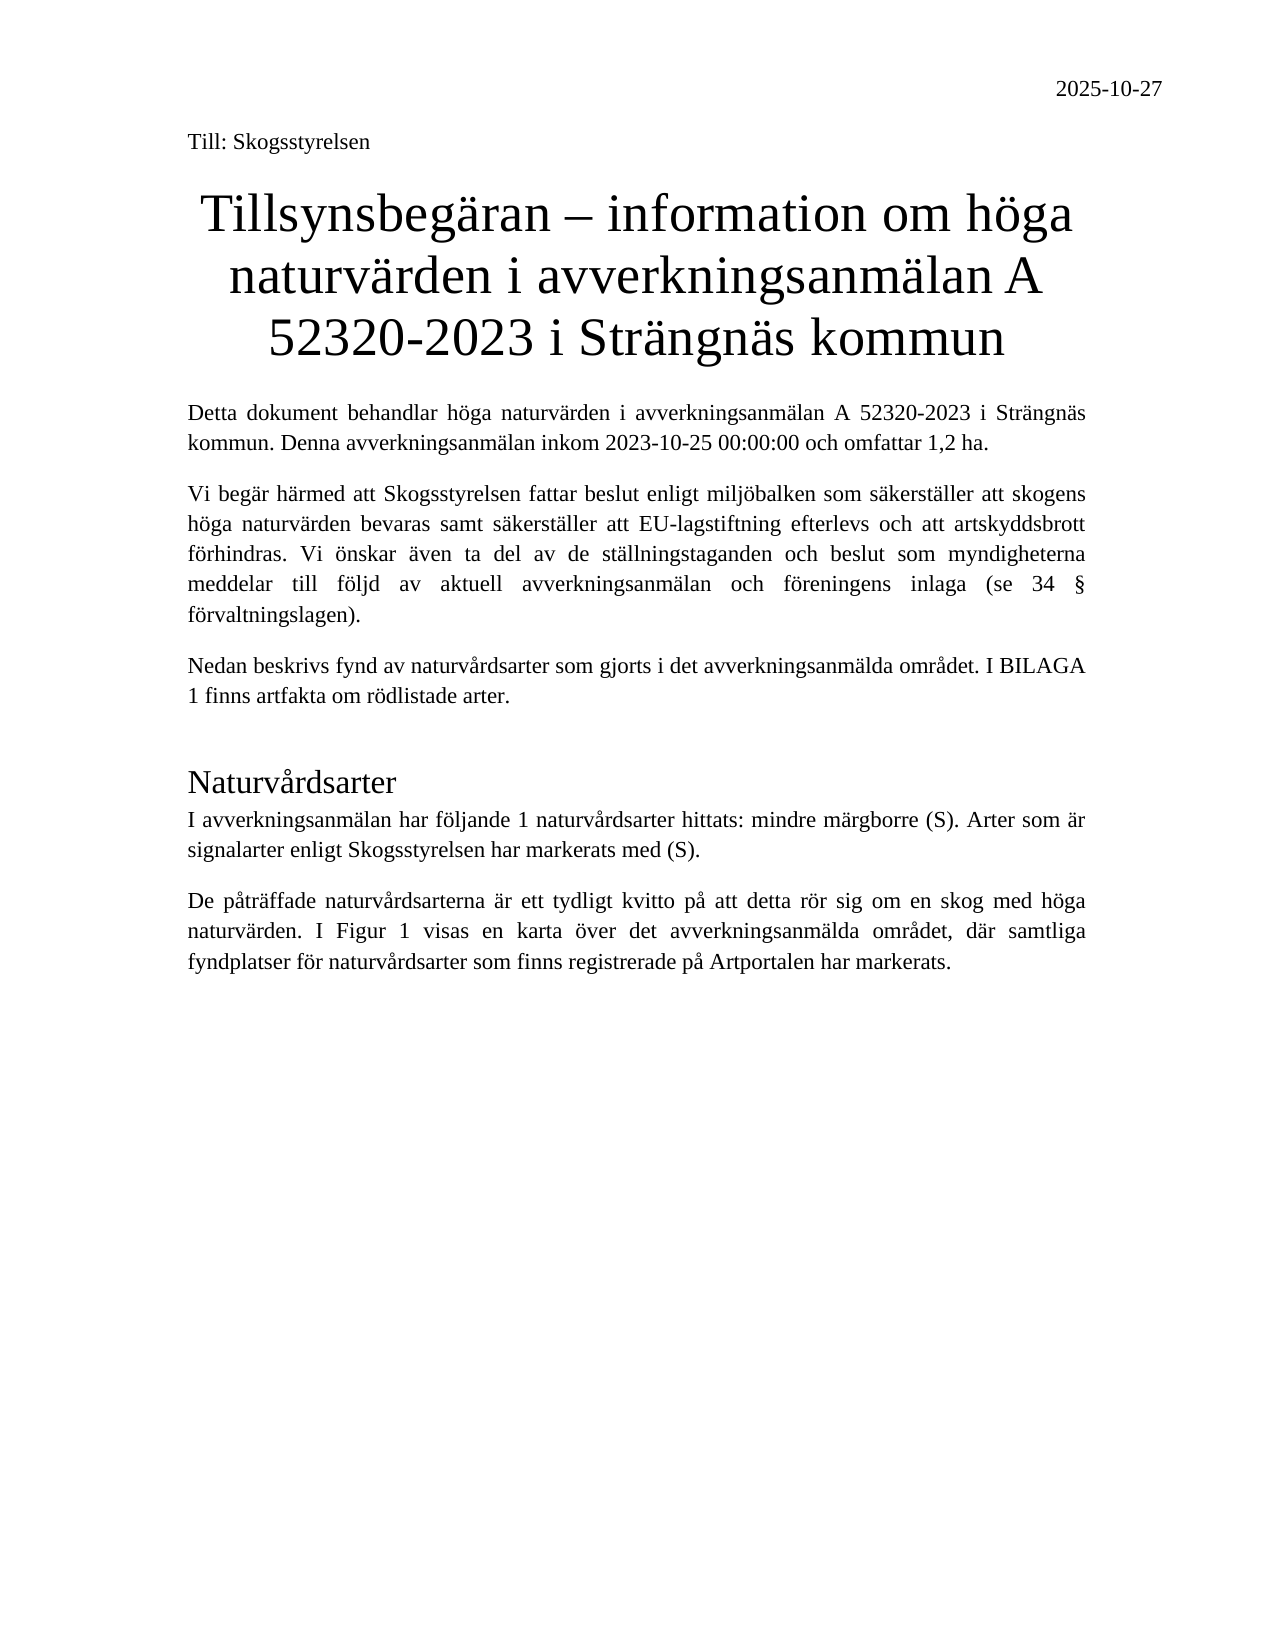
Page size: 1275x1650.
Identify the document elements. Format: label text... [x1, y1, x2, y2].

text Nedan beskrivs fynd av naturvårdsarter som gjorts i det avverkningsanmälda området. I BILAGA 1 finns artfakta om rödlistade arter. [187, 652, 1087, 708]
text Detta dokument behandlar höga naturvärden i avverkningsanmälan A 52320-2023 i Strängnäs kommun. Denna avverkningsanmälan inkom 2023-10-25 00:00:00 och omfattar 1,2 ha. [187, 398, 1087, 455]
text De påträffade naturvårdsarterna är ett tydligt kvitto på att detta rör sig om en skog med höga naturvärden. I Figur 1 visas en karta över det avverkningsanmälda området, där samtliga fyndplatser för naturvårdsarter som finns registrerade på Artportalen har markerats. [187, 887, 1087, 974]
subtitle Naturvårdsarter [187, 762, 1087, 800]
text I avverkningsanmälan har följande 1 naturvårdsarter hittats: mindre märgborre (S). Arter som är signalarter enligt Skogsstyrelsen har markerats med (S). [187, 806, 1087, 863]
title Tillsynsbegäran – information om höga naturvärden i avverkningsanmälan A 52320-2023 i Strängnäs kommun [187, 180, 1087, 367]
text Vi begär härmed att Skogsstyrelsen fattar beslut enligt miljöbalken som säkerställer att skogens höga naturvärden bevaras samt säkerställer att EU-lagstiftning efterlevs och att artskyddsbrott förhindras. Vi önskar även ta del av de ställningstaganden och beslut som myndigheterna meddelar till följd av aktuell avverkningsanmälan och föreningens inlaga (se 34 § förvaltningslagen). [187, 480, 1087, 627]
